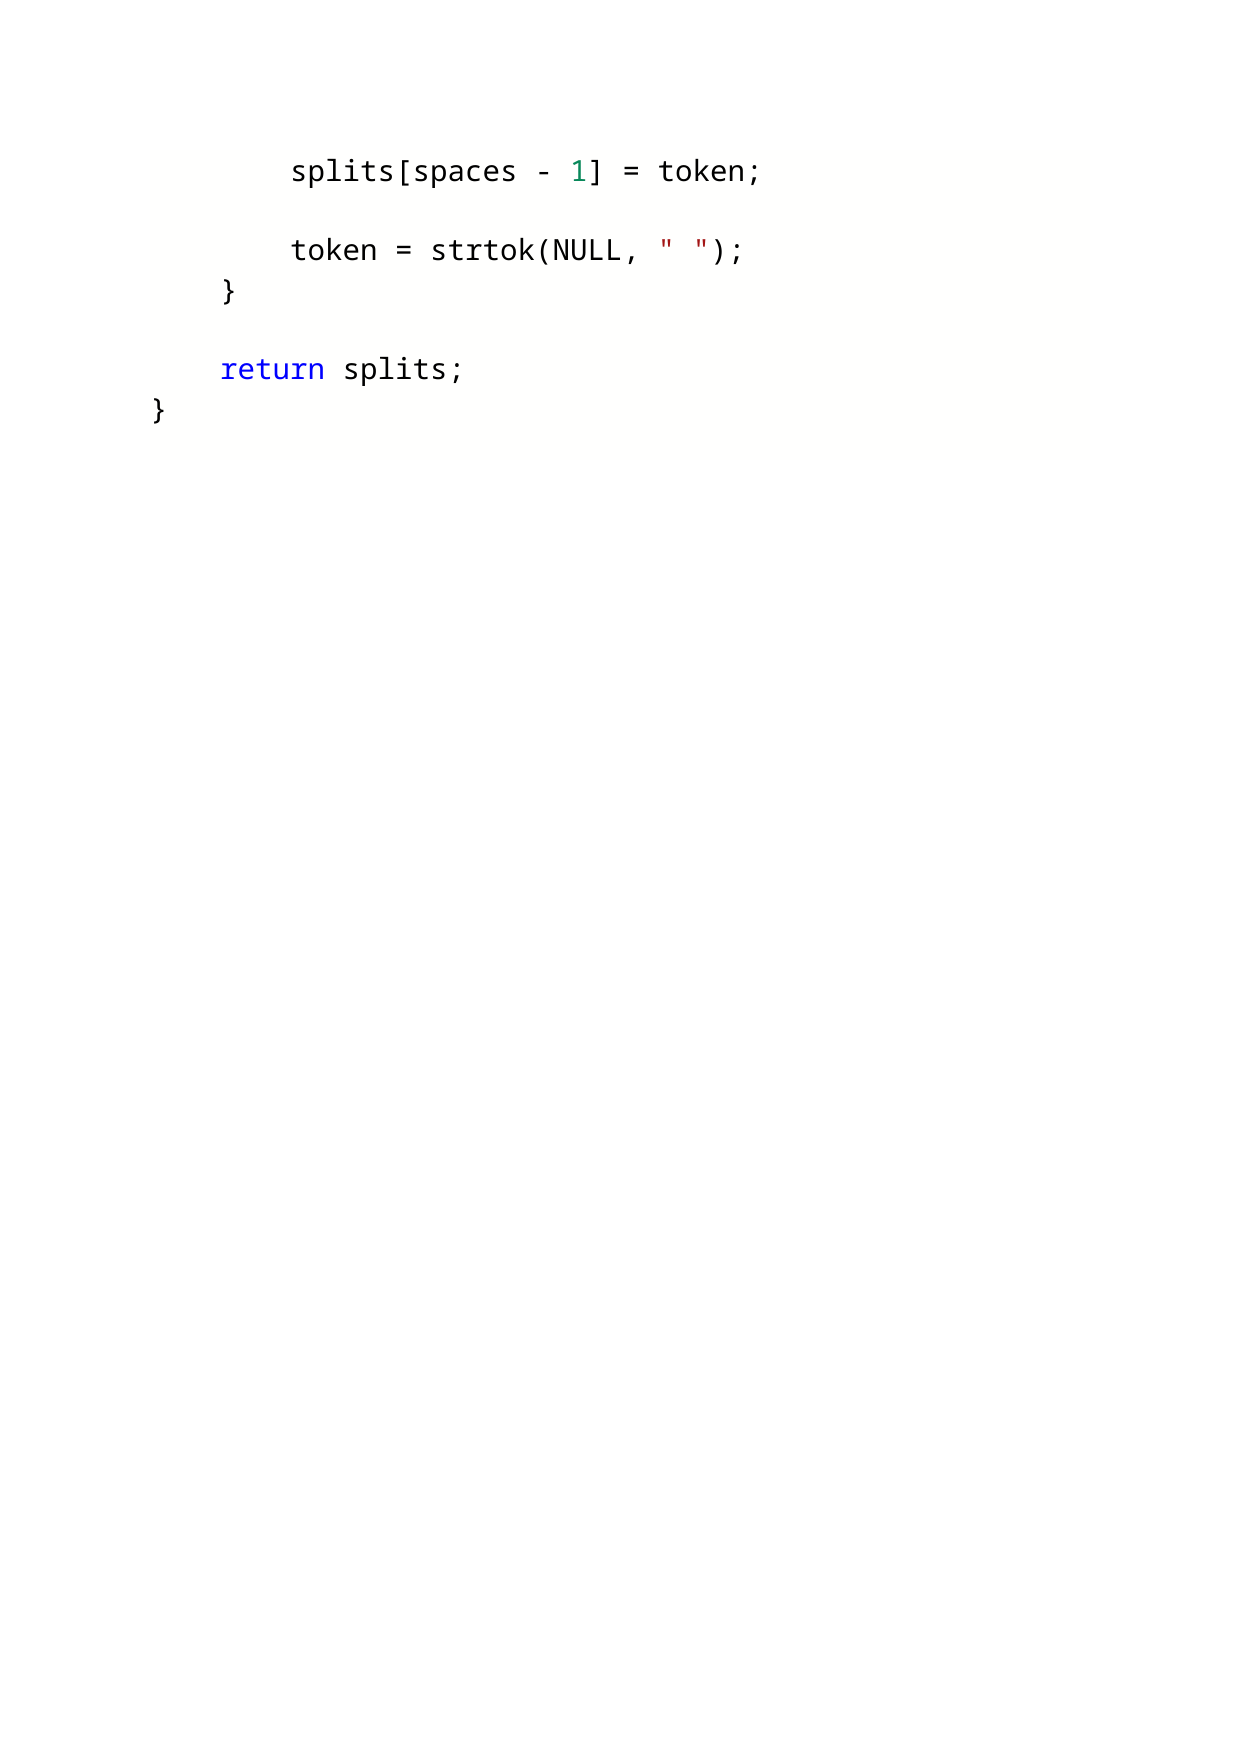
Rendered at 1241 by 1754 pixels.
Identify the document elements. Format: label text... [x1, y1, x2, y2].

text } [150, 388, 1090, 428]
text splits[spaces - 1] = token; [150, 150, 1090, 190]
text } [150, 269, 1090, 309]
text token = strtok(NULL, " "); [150, 229, 1090, 269]
text return splits; [150, 348, 1090, 388]
